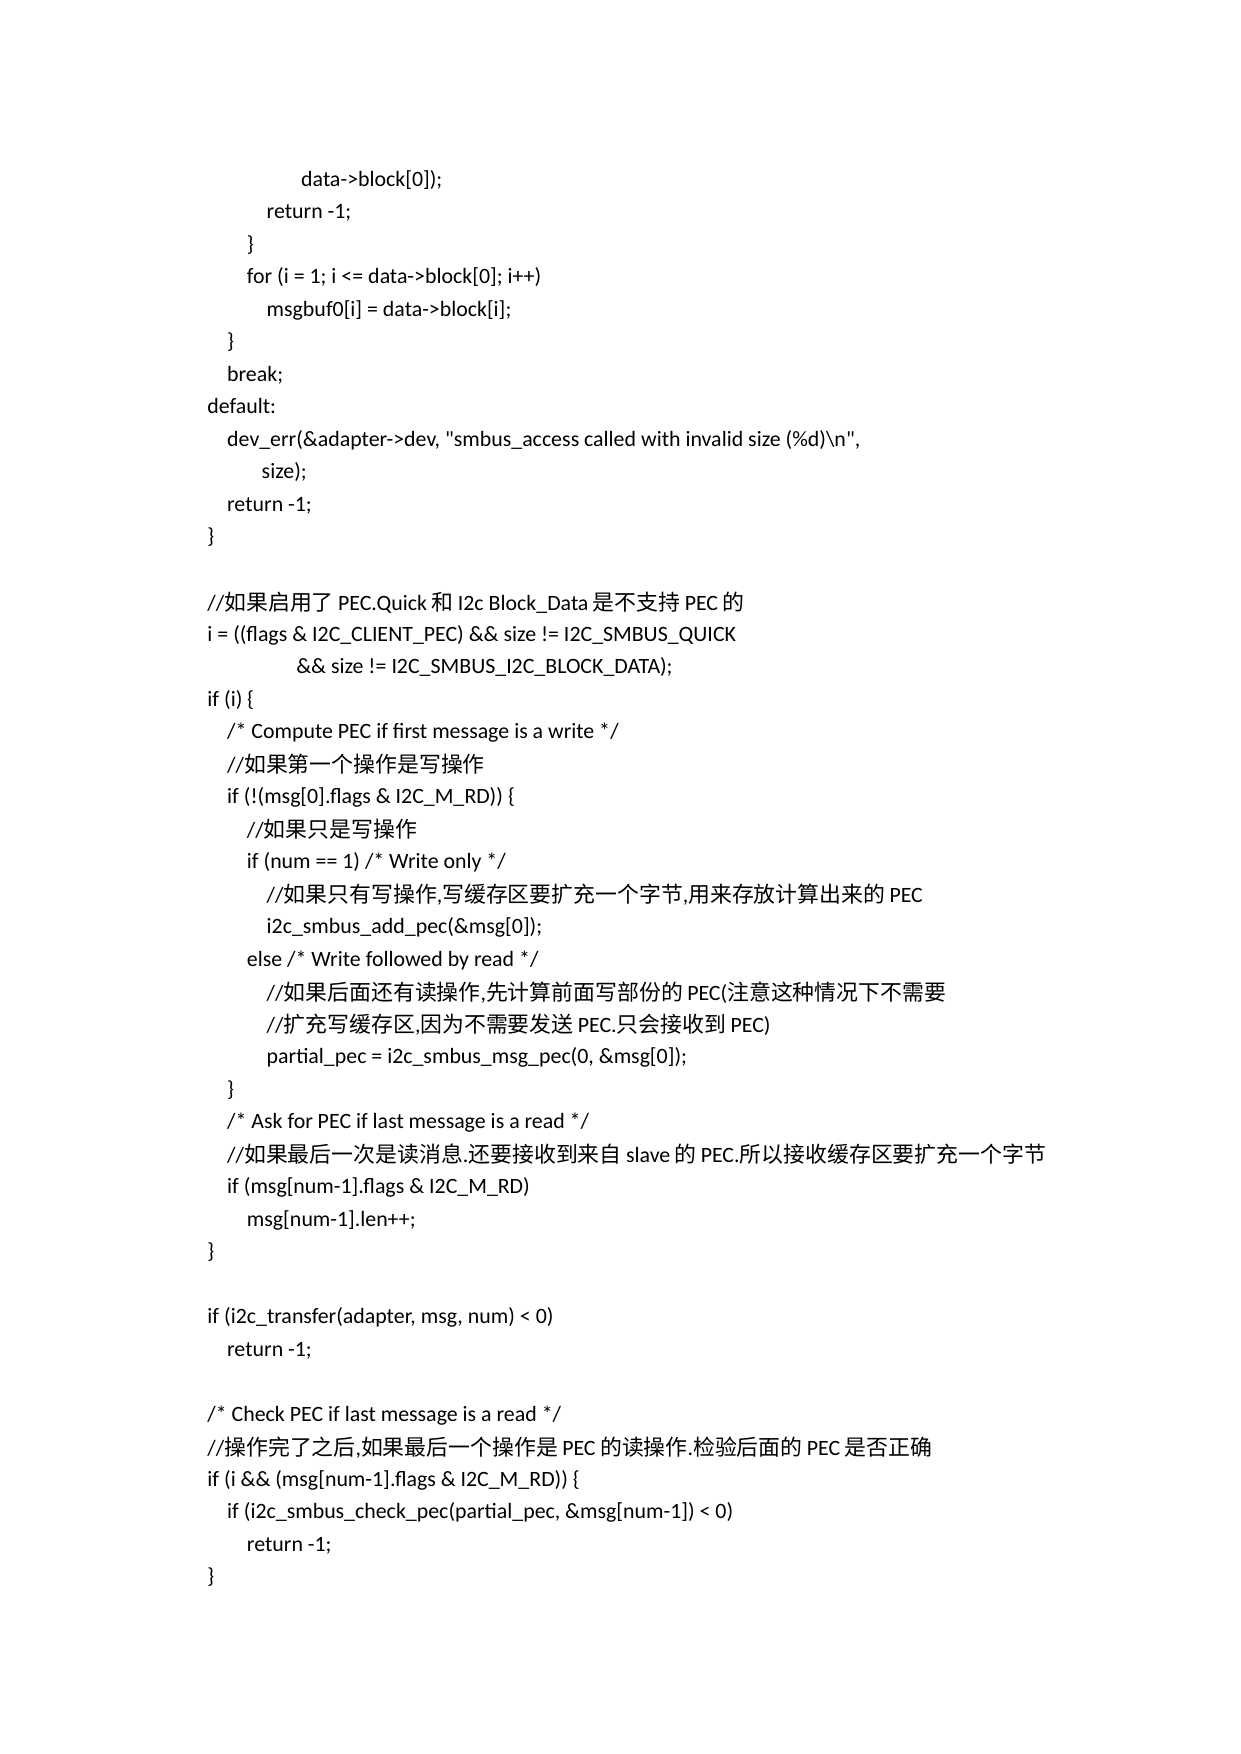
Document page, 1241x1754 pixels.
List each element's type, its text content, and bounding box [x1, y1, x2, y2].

text /* Compute PEC if first message is a write */ [187, 714, 1053, 747]
text i = ((flags & I2C_CLIENT_PEC) && size != I2C_SMBUS_QUICK [187, 617, 1053, 649]
text return -1; [187, 194, 1053, 227]
text if (i2c_smbus_check_pec(partial_pec, &msg[num-1]) < 0) [187, 1494, 1053, 1527]
text } [187, 1234, 1053, 1267]
text if (i) { [187, 682, 1053, 714]
text for (i = 1; i <= data->block[0]; i++) [187, 259, 1053, 292]
text if (i && (msg[num-1].flags & I2C_M_RD)) { [187, 1462, 1053, 1494]
text return -1; [187, 487, 1053, 519]
text return -1; [187, 1527, 1053, 1559]
text data->block[0]); [187, 162, 1053, 194]
text /* Check PEC if last message is a read */ [187, 1397, 1053, 1429]
text } [187, 1559, 1053, 1592]
text //操作完了之后,如果最后一个操作是PEC的读操作.检验后面的PEC是否正确 [187, 1429, 1053, 1462]
text dev_err(&adapter->dev, "smbus_access called with invalid size (%d)\n", [187, 422, 1053, 454]
text //如果只有写操作,写缓存区要扩充一个字节,用来存放计算出来的PEC [187, 877, 1053, 909]
text partial_pec = i2c_smbus_msg_pec(0, &msg[0]); [187, 1039, 1053, 1072]
text } [187, 227, 1053, 259]
text break; [187, 357, 1053, 389]
text msgbuf0[i] = data->block[i]; [187, 292, 1053, 324]
text if (i2c_transfer(adapter, msg, num) < 0) [187, 1299, 1053, 1332]
text //如果启用了PEC.Quick和I2c Block_Data是不支持PEC的 [187, 584, 1053, 617]
text //如果第一个操作是写操作 [187, 747, 1053, 779]
text else /* Write followed by read */ [187, 942, 1053, 974]
text && size != I2C_SMBUS_I2C_BLOCK_DATA); [187, 649, 1053, 682]
text if (msg[num-1].flags & I2C_M_RD) [187, 1169, 1053, 1202]
text msg[num-1].len++; [187, 1202, 1053, 1234]
text //如果只是写操作 [187, 812, 1053, 844]
text return -1; [187, 1332, 1053, 1364]
text default: [187, 389, 1053, 422]
text if (num == 1) /* Write only */ [187, 844, 1053, 877]
text //如果后面还有读操作,先计算前面写部份的PEC(注意这种情况下不需要 [187, 974, 1053, 1007]
text size); [187, 454, 1053, 487]
text //扩充写缓存区,因为不需要发送PEC.只会接收到PEC) [187, 1007, 1053, 1039]
text } [187, 1072, 1053, 1104]
text if (!(msg[0].flags & I2C_M_RD)) { [187, 779, 1053, 812]
text /* Ask for PEC if last message is a read */ [187, 1104, 1053, 1137]
text } [187, 519, 1053, 552]
text } [187, 324, 1053, 357]
text i2c_smbus_add_pec(&msg[0]); [187, 909, 1053, 942]
text //如果最后一次是读消息.还要接收到来自slave的PEC.所以接收缓存区要扩充一个字节 [187, 1137, 1053, 1169]
